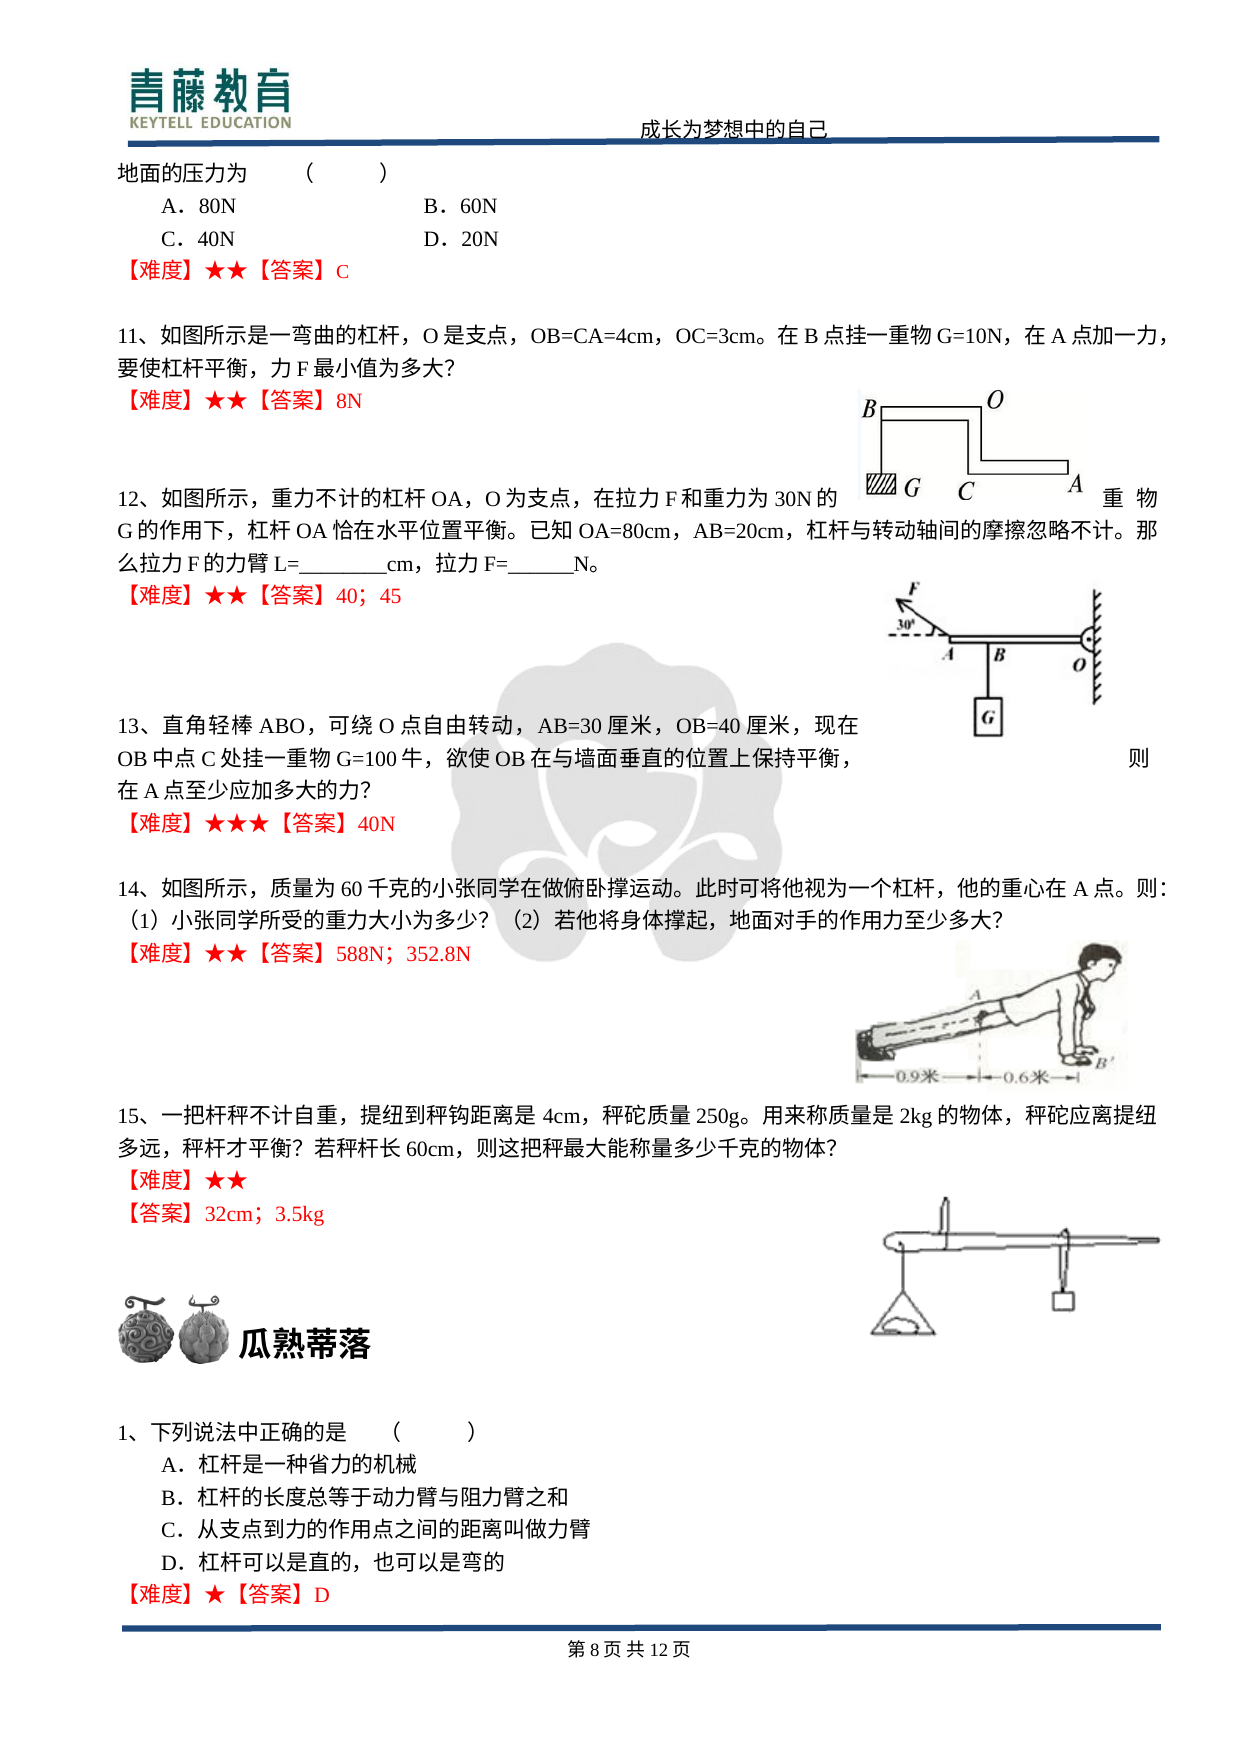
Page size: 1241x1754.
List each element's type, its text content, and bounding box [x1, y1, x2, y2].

text 14、如图所示，质量为60千克的小张同学在做俯卧撑运动。此时可将他视为一个杠杆，他的重心在A点。则：（1）小张同学所受的重力大小为多少？（2）若他将身体撑起，地面对手的作用力至少多大？ [117, 871, 1159, 936]
text 【难度】★★【答案】C [117, 253, 1159, 286]
text 【难度】★★ [117, 1163, 1159, 1196]
text C．从支点到力的作用点之间的距离叫做力臂 [117, 1512, 1159, 1544]
picture [117, 1293, 231, 1364]
picture [883, 611, 1112, 708]
text A．杠杆是一种省力的机械 [117, 1447, 1159, 1479]
text B．杠杆的长度总等于动力臂与阻力臂之和 [117, 1479, 1159, 1512]
text 【难度】★★★【答案】40N [117, 806, 1159, 838]
picture [861, 1180, 1174, 1343]
text 【答案】32cm；3.5kg [117, 1196, 861, 1228]
text 【难度】★★【答案】588N；352.8N [117, 936, 1159, 968]
text 13、直角轻棒ABO，可绕O点自由转动，AB=30厘米，OB=40厘米，现在OB中点C处挂一重物G=100牛，欲使OB在与墙面垂直的位置上保持平衡，则在A点至少应加多大的力？ [117, 708, 1159, 806]
text 1、下列说法中正确的是 （ ） [117, 1414, 1159, 1447]
subtitle 瓜熟蒂落 [117, 1293, 1159, 1391]
text 12、如图所示，重力不计的杠杆OA，O为支点，在拉力F和重力为30N的重物G的作用下，杠杆OA恰在水平位置平衡。已知OA=80cm，AB=20cm，杠杆与转动轴间的摩擦忽略不计。那么拉力F的力臂L=________cm，拉力F=______N。 [117, 481, 1159, 578]
picture [840, 940, 1143, 1090]
text A．80N B．60N [117, 188, 1159, 221]
picture [113, 51, 303, 134]
text 11、如图所示是一弯曲的杠杆，O是支点，OB=CA=4cm，OC=3cm。在B点挂一重物G=10N，在A点加一力，要使杠杆平衡，力F最小值为多大？ [117, 318, 1159, 383]
text 15、一把杆秤不计自重，提纽到秤钩距离是4cm，秤砣质量250g。用来称质量是2kg的物体，秤砣应离提纽多远，秤杆才平衡？若秤杆长60cm，则这把秤最大能称量多少千克的物体？ [117, 1098, 1159, 1163]
text 【难度】★★【答案】40；45 [117, 578, 1159, 611]
picture [857, 389, 1084, 500]
text 【难度】★★【答案】8N [117, 383, 1159, 416]
text C．40N D．20N [117, 221, 1159, 253]
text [117, 156, 1159, 188]
text D．杠杆可以是直的，也可以是弯的 [117, 1544, 1159, 1577]
text 【难度】★【答案】D [117, 1577, 1159, 1609]
